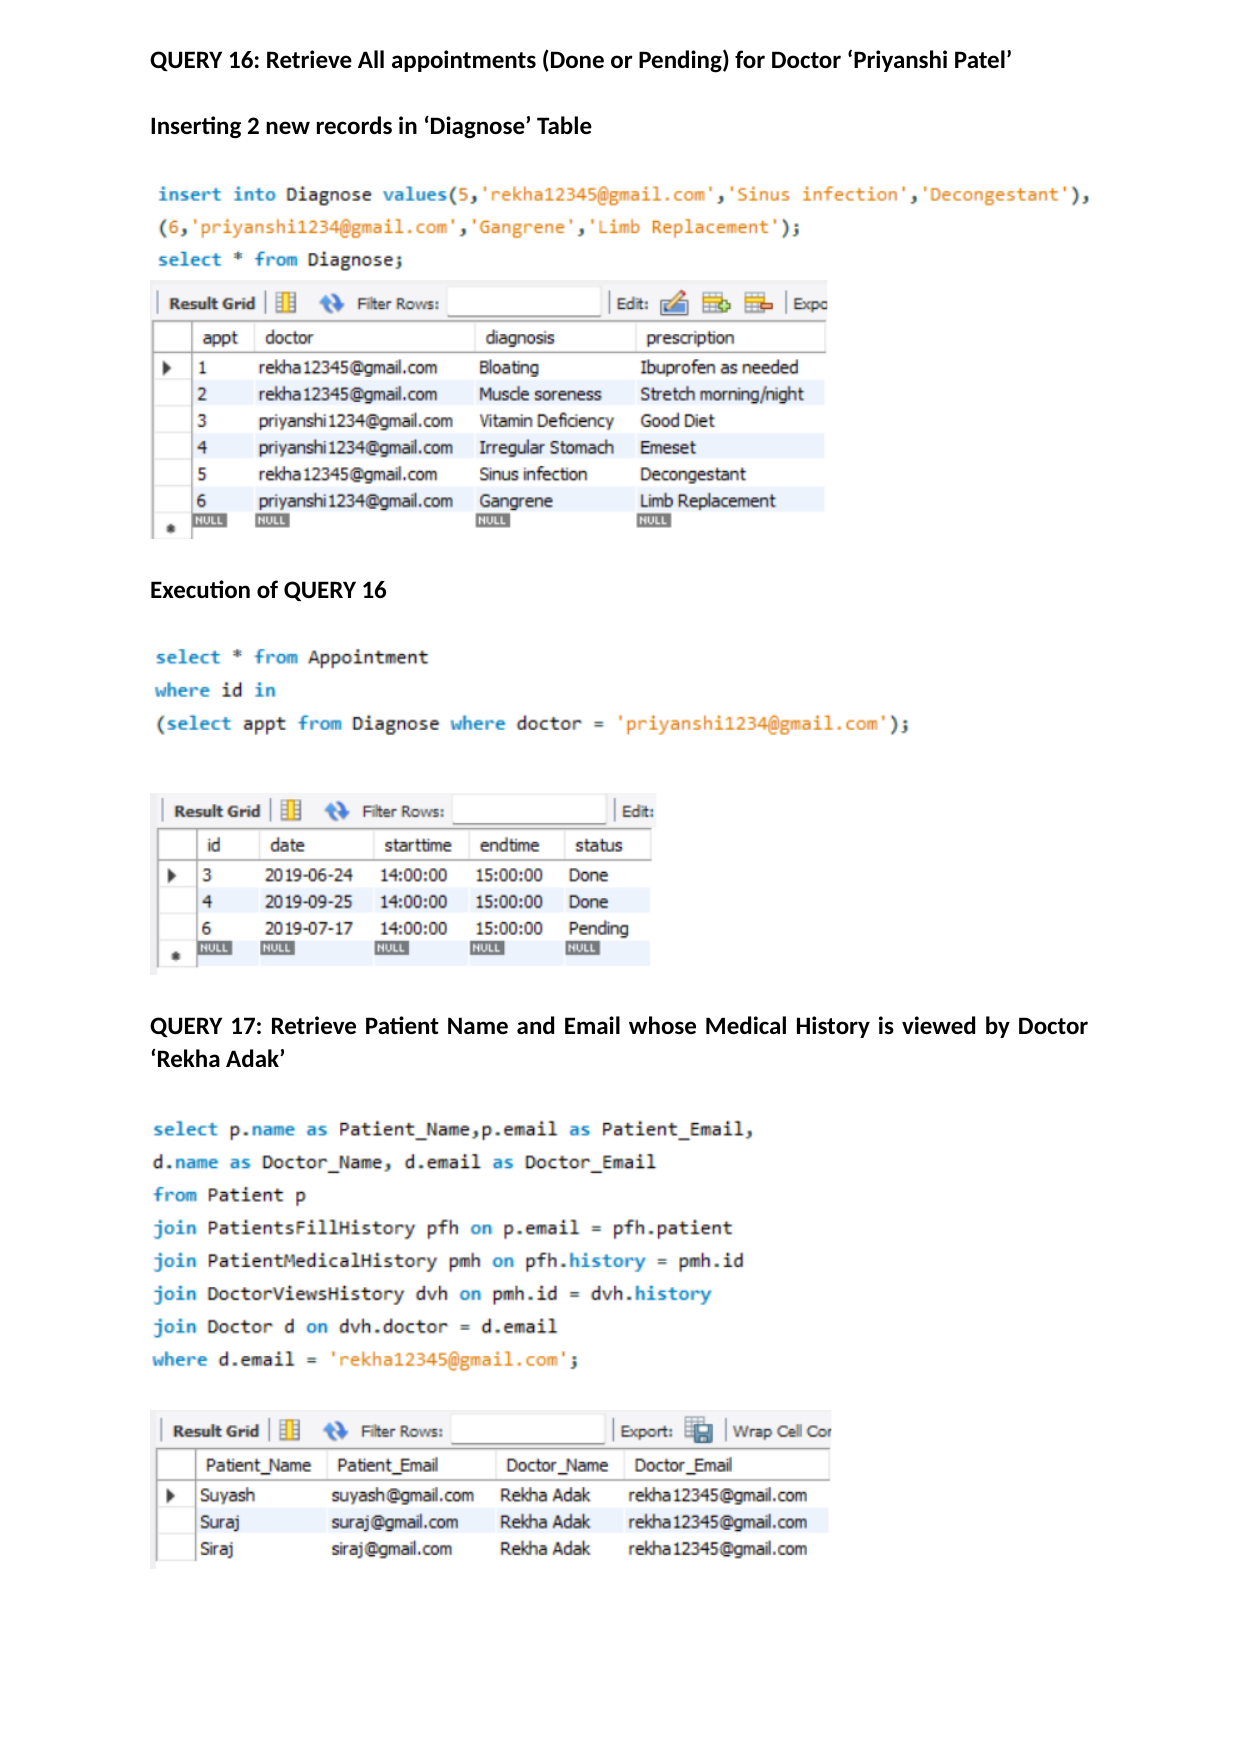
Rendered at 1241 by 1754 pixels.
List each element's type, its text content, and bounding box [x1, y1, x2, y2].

list QUERY 16: Retrieve All appointments (Done or Pending) for Doctor ‘Priyanshi Patel’ [150, 44, 1090, 75]
list Execution of QUERY 16 [150, 574, 1090, 604]
picture [150, 793, 657, 975]
list QUERY 17: Retrieve Patient Name and Email whose Medical History is viewed by Doctor ‘Rekha Adak’ [150, 1010, 1090, 1073]
list Inserting 2 new records in ‘Diagnose’ Table [150, 110, 1090, 141]
picture [150, 176, 1091, 278]
picture [150, 1108, 757, 1375]
picture [150, 639, 917, 759]
picture [150, 280, 828, 539]
picture [150, 1410, 832, 1569]
